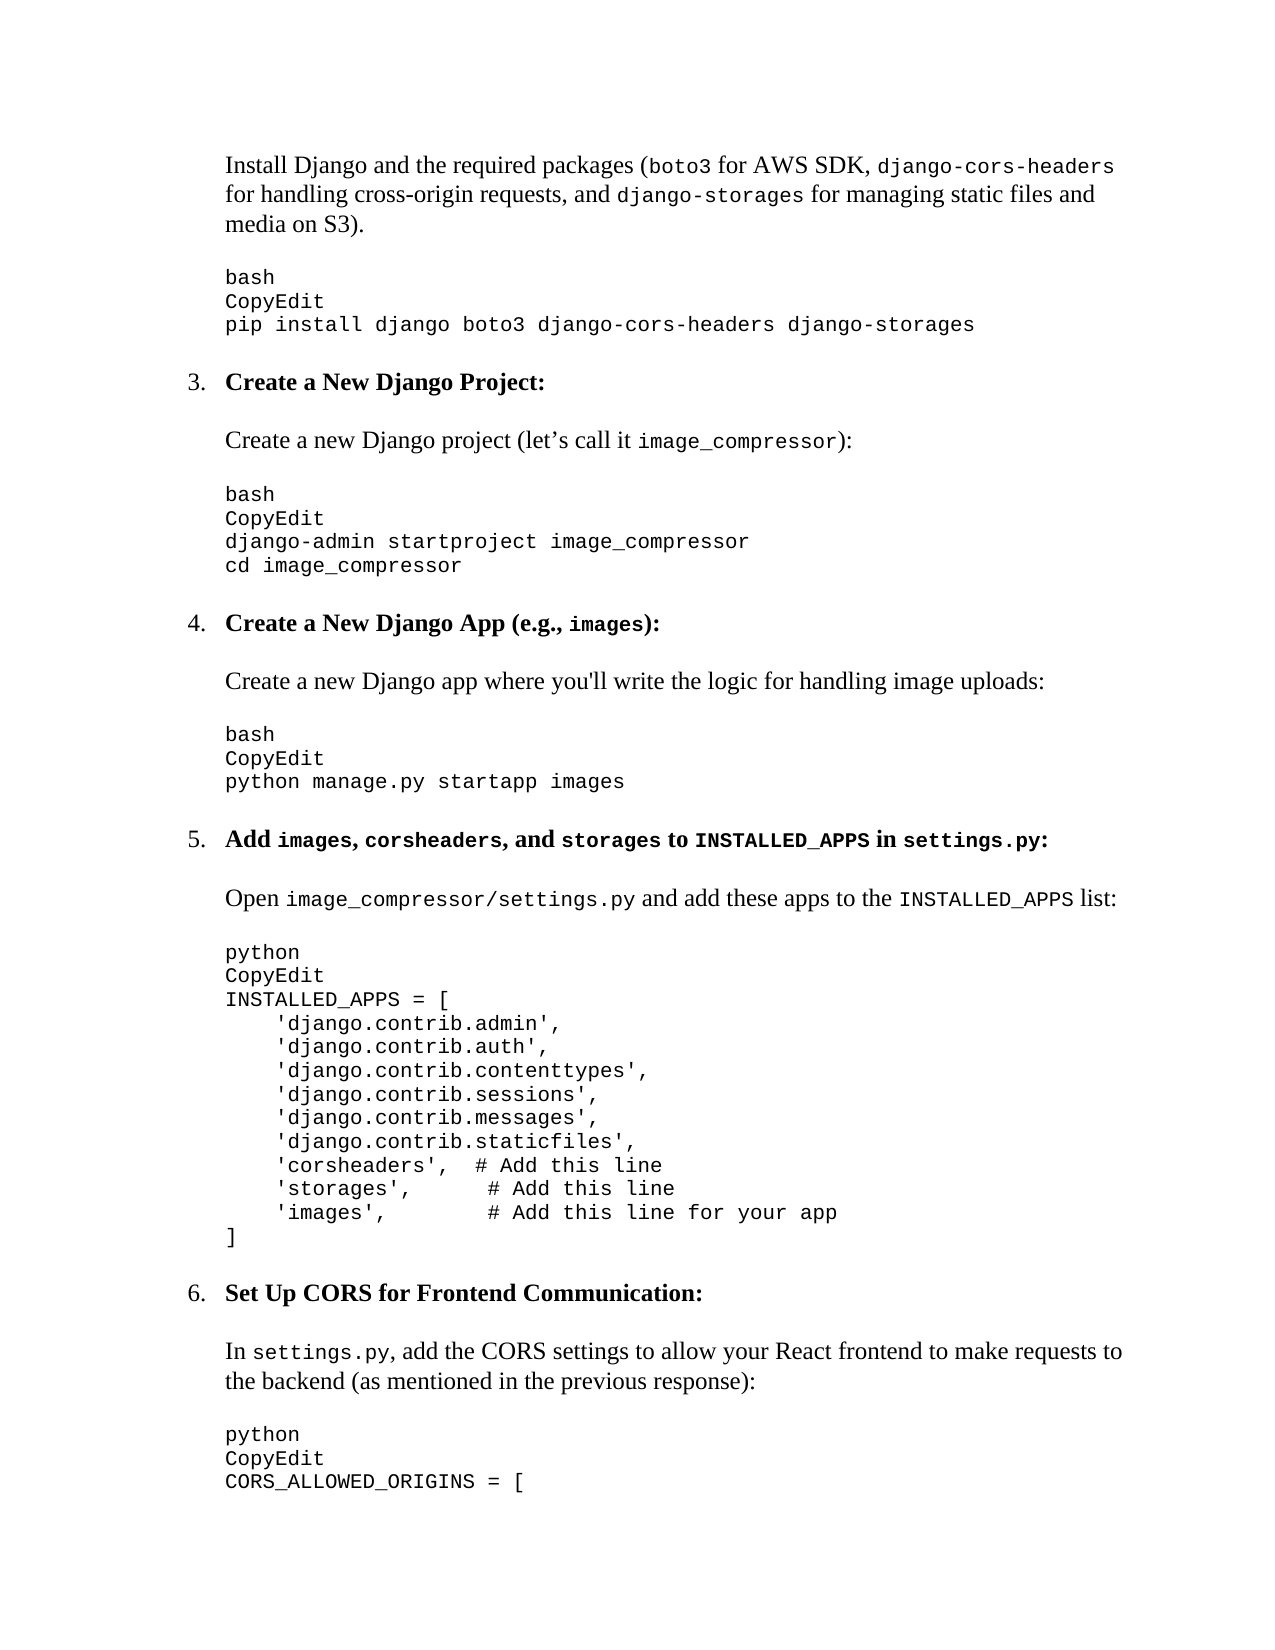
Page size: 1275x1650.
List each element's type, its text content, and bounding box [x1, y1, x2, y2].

text 'corsheaders', # Add this line [225, 1155, 1125, 1178]
text ] [225, 1226, 1125, 1249]
text Open image_compressor/settings.py and add these apps to the INSTALLED_APPS list: [225, 883, 1125, 913]
text 'images', # Add this line for your app [225, 1202, 1125, 1226]
text CopyEdit [225, 507, 1125, 531]
text CopyEdit [225, 291, 1125, 314]
list Set Up CORS for Frontend Communication: [187, 1278, 1125, 1307]
text CORS_ALLOWED_ORIGINS = [ [225, 1471, 1125, 1495]
text 'django.contrib.sessions', [225, 1084, 1125, 1107]
text In settings.py, add the CORS settings to allow your React frontend to make requests to the backend (as mentioned in the previous response): [225, 1336, 1125, 1395]
text Install Django and the required packages (boto3 for AWS SDK, django-cors-headers for handling cross-origin requests, and django-storages for managing static files and media on S3). [225, 150, 1125, 238]
text Create a new Django app where you'll write the logic for handling image uploads: [225, 666, 1125, 695]
text 'django.contrib.auth', [225, 1036, 1125, 1060]
text cd image_compressor [225, 555, 1125, 578]
text python [225, 1424, 1125, 1447]
text 'storages', # Add this line [225, 1178, 1125, 1202]
list Add images, corsheaders, and storages to INSTALLED_APPS in settings.py: [187, 824, 1125, 854]
text CopyEdit [225, 748, 1125, 772]
text django-admin startproject image_compressor [225, 531, 1125, 555]
text python [225, 942, 1125, 966]
text 'django.contrib.messages', [225, 1107, 1125, 1131]
text CopyEdit [225, 1447, 1125, 1471]
text 'django.contrib.contenttypes', [225, 1060, 1125, 1084]
text CopyEdit [225, 966, 1125, 989]
text 'django.contrib.staticfiles', [225, 1131, 1125, 1155]
text Create a new Django project (let’s call it image_compressor): [225, 425, 1125, 455]
text bash [225, 267, 1125, 291]
text bash [225, 484, 1125, 507]
text 'django.contrib.admin', [225, 1013, 1125, 1036]
text bash [225, 724, 1125, 748]
list Create a New Django Project: [187, 367, 1125, 396]
text python manage.py startapp images [225, 772, 1125, 795]
text pip install django boto3 django-cors-headers django-storages [225, 314, 1125, 338]
text INSTALLED_APPS = [ [225, 989, 1125, 1013]
list Create a New Django App (e.g., images): [187, 608, 1125, 637]
